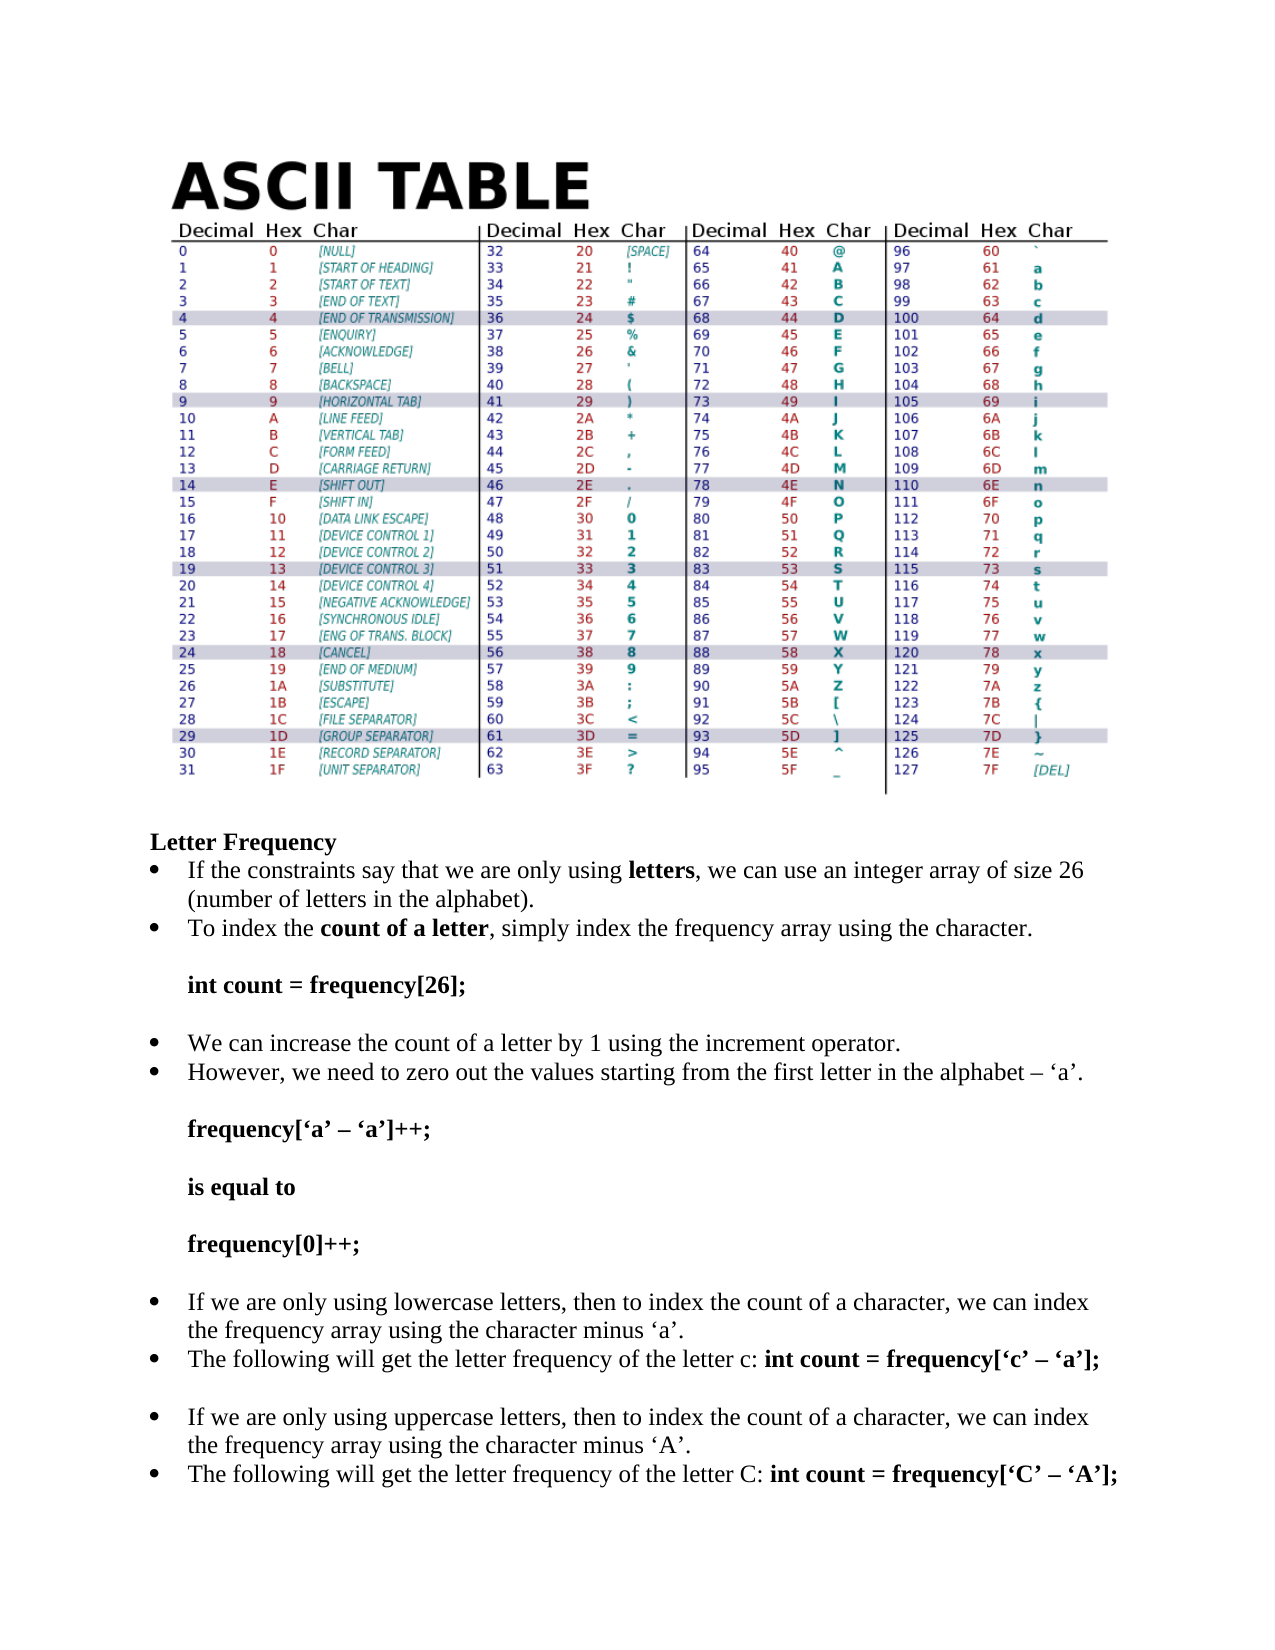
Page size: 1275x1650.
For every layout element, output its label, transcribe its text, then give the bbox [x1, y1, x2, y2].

text int count = frequency[26]; [150, 970, 1125, 999]
text is equal to [150, 1172, 1125, 1200]
list To index the count of a letter, simply index the frequency array using the character. [150, 913, 1125, 942]
list We can increase the count of a letter by 1 using the increment operator. [150, 1028, 1125, 1057]
text frequency[0]++; [150, 1229, 1125, 1258]
text Letter Frequency [150, 827, 1125, 855]
list The following will get the letter frequency of the letter c: int count = frequency[‘c’ – ‘a’]; [150, 1344, 1125, 1373]
list If we are only using uppercase letters, then to index the count of a character, we can index the frequency array using the character minus ‘A’. [150, 1402, 1125, 1459]
text frequency[‘a’ – ‘a’]++; [150, 1114, 1125, 1143]
list However, we need to zero out the values starting from the first letter in the alphabet – ‘a’. [150, 1057, 1125, 1085]
picture [150, 150, 1125, 798]
list If the constraints say that we are only using letters, we can use an integer array of size 26 (number of letters in the alphabet). [150, 855, 1125, 913]
list The following will get the letter frequency of the letter C: int count = frequency[‘C’ – ‘A’]; [150, 1459, 1125, 1488]
list If we are only using lowercase letters, then to index the count of a character, we can index the frequency array using the character minus ‘a’. [150, 1287, 1125, 1344]
